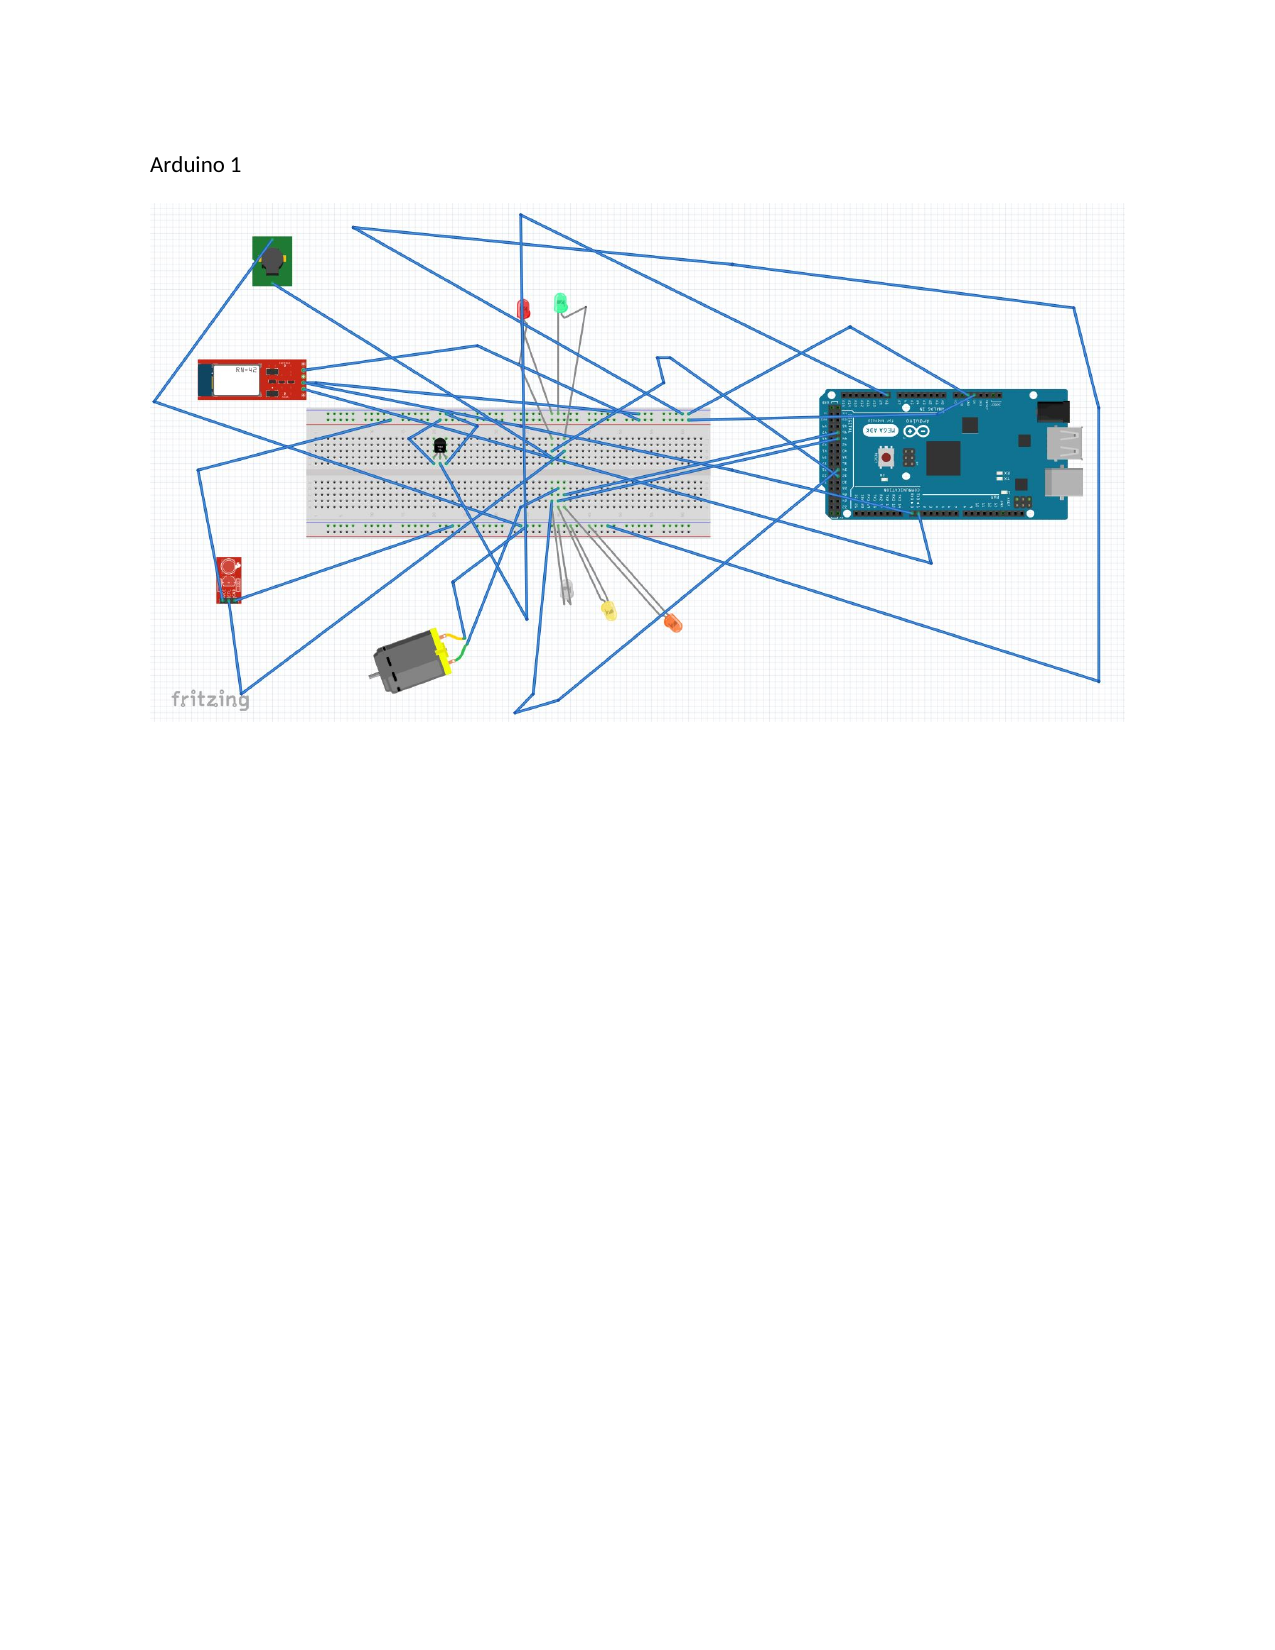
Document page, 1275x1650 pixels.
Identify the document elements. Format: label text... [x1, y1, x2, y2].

text Arduino 1 [150, 150, 1125, 178]
picture [150, 203, 1125, 722]
